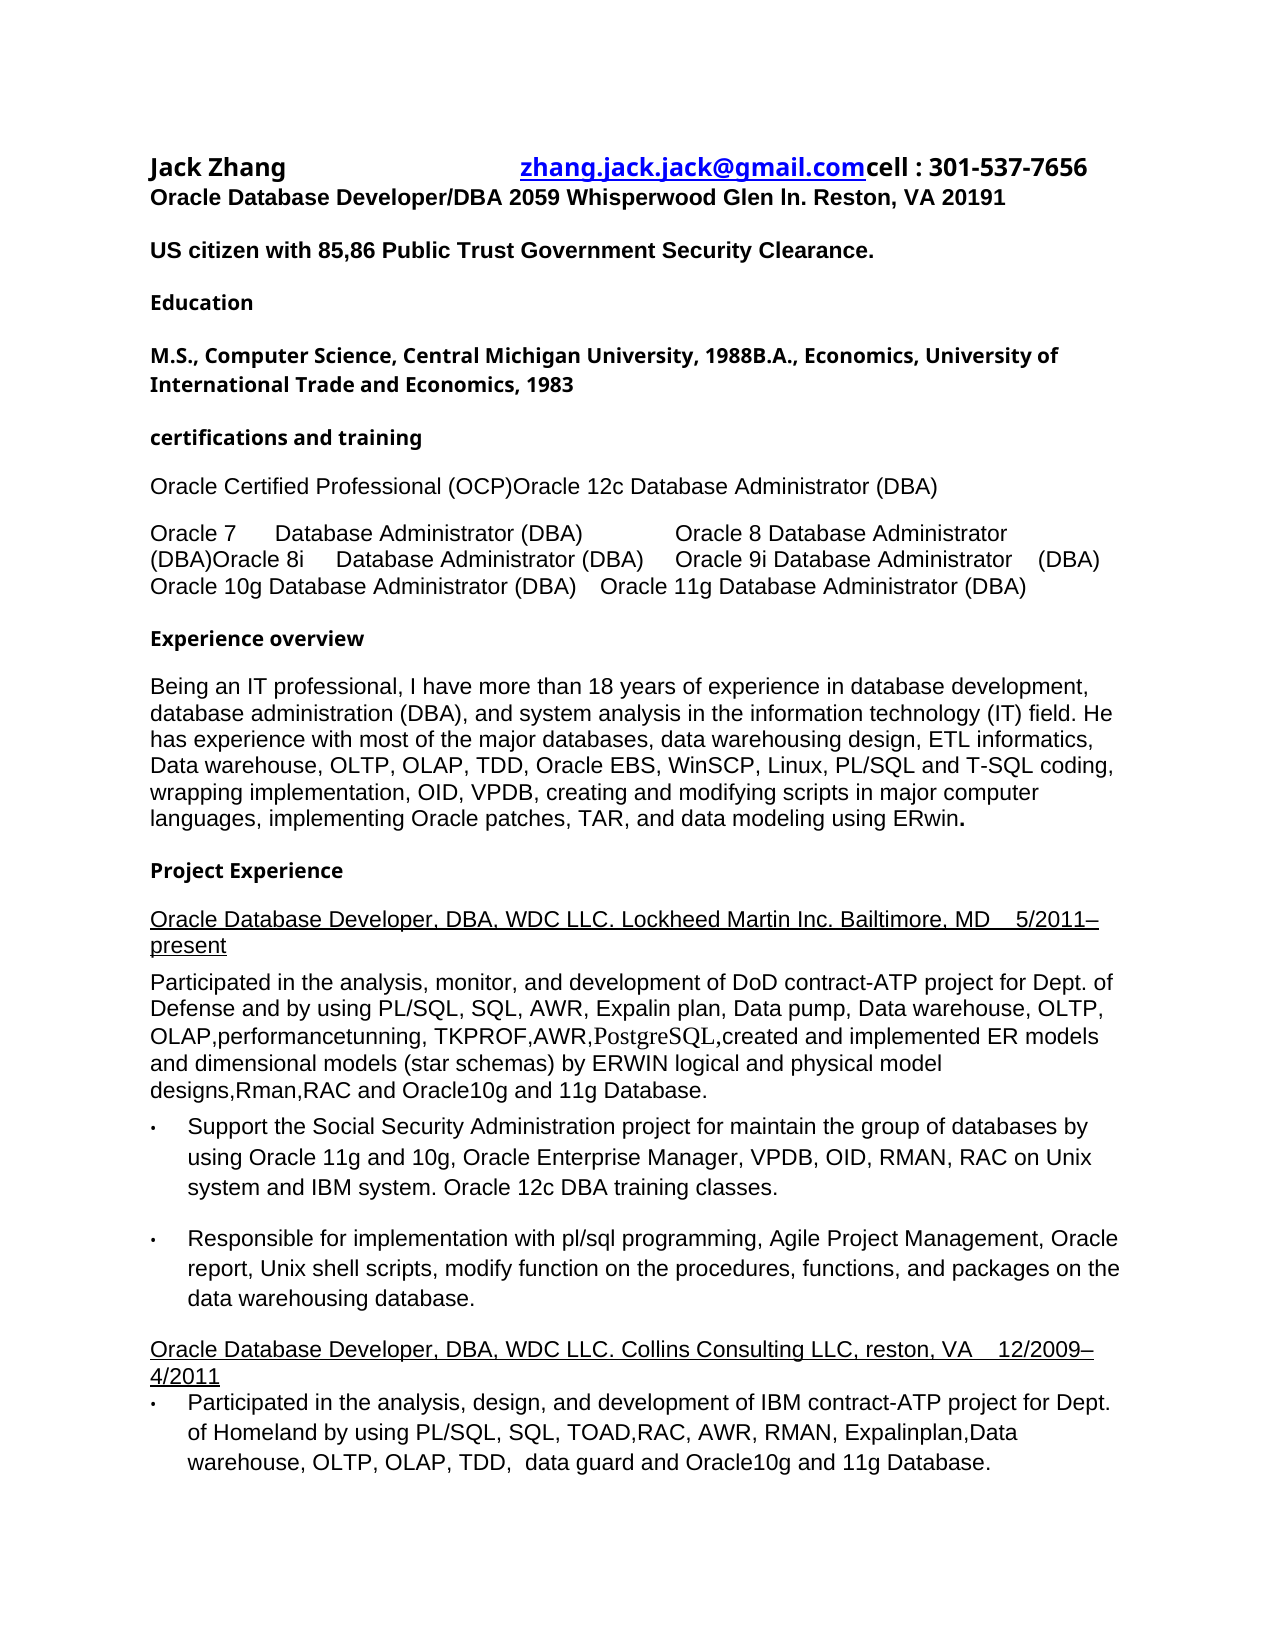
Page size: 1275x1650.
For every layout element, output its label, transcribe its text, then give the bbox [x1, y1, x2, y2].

list Participated in the analysis, design, and development of IBM contract-ATP project for Dept. of Homeland by using PL/SQL, SQL, TOAD,RAC, AWR, RMAN, Expalinplan,Data warehouse, OLTP, OLAP, TDD, data guard and Oracle10g and 11g Database. [150, 1389, 1125, 1476]
text Oracle Database Developer, DBA, WDC LLC. Lockheed Martin Inc. Bailtimore, MD 5/2011–present [150, 906, 1125, 958]
text Participated in the analysis, monitor, and development of DoD contract-ATP project for Dept. of Defense and by using PL/SQL, SQL, AWR, Expalin plan, Data pump, Data warehouse, OLTP, OLAP,performancetunning, TKPROF,AWR,PostgreSQL,created and implemented ER models and dimensional models (star schemas) by ERWIN logical and physical model designs,Rman,RAC and Oracle10g and 11g Database. [150, 969, 1125, 1103]
text Oracle Database Developer/DBA 2059 Whisperwood Glen ln. Reston, VA 20191 [150, 184, 1125, 210]
text Project Experience [150, 856, 1125, 885]
text M.S., Computer Science, Central Michigan University, 1988B.A., Economics, University of International Trade and Economics, 1983 [150, 342, 1125, 398]
text certifications and training [150, 423, 1125, 452]
list Support the Social Security Administration project for maintain the group of databases by using Oracle 11g and 10g, Oracle Enterprise Manager, VPDB, OID, RMAN, RAC on Unix system and IBM system. Oracle 12c DBA training classes. [150, 1113, 1125, 1200]
text Education [150, 288, 1125, 317]
text Oracle 7 Database Administrator (DBA) Oracle 8 Database Administrator (DBA)Oracle 8i Database Administrator (DBA) Oracle 9i Database Administrator (DBA) Oracle 10g Database Administrator (DBA) Oracle 11g Database Administrator (DBA) [150, 520, 1125, 599]
list Responsible for implementation with pl/sql programming, Agile Project Management, Oracle report, Unix shell scripts, modify function on the procedures, functions, and packages on the data warehousing database. [150, 1225, 1125, 1312]
text US citizen with 85,86 Public Trust Government Security Clearance. [150, 237, 1125, 263]
text Experience overview [150, 624, 1125, 652]
text Being an IT professional, I have more than 18 years of experience in database development, database administration (DBA), and system analysis in the information technology (IT) field. He has experience with most of the major databases, data warehousing design, ETL informatics, Data warehouse, OLTP, OLAP, TDD, Oracle EBS, WinSCP, Linux, PL/SQL and T-SQL coding, wrapping implementation, OID, VPDB, creating and modifying scripts in major computer languages, implementing Oracle patches, TAR, and data modeling using ERwin. [150, 673, 1125, 831]
text Oracle Database Developer, DBA, WDC LLC. Collins Consulting LLC, reston, VA 12/2009–4/2011 [150, 1336, 1125, 1389]
text Oracle Certified Professional (OCP)Oracle 12c Database Administrator (DBA) [150, 473, 1125, 499]
text Jack Zhang zhang.jack.jack@gmail.comcell : 301-537-7656 [150, 150, 1125, 184]
